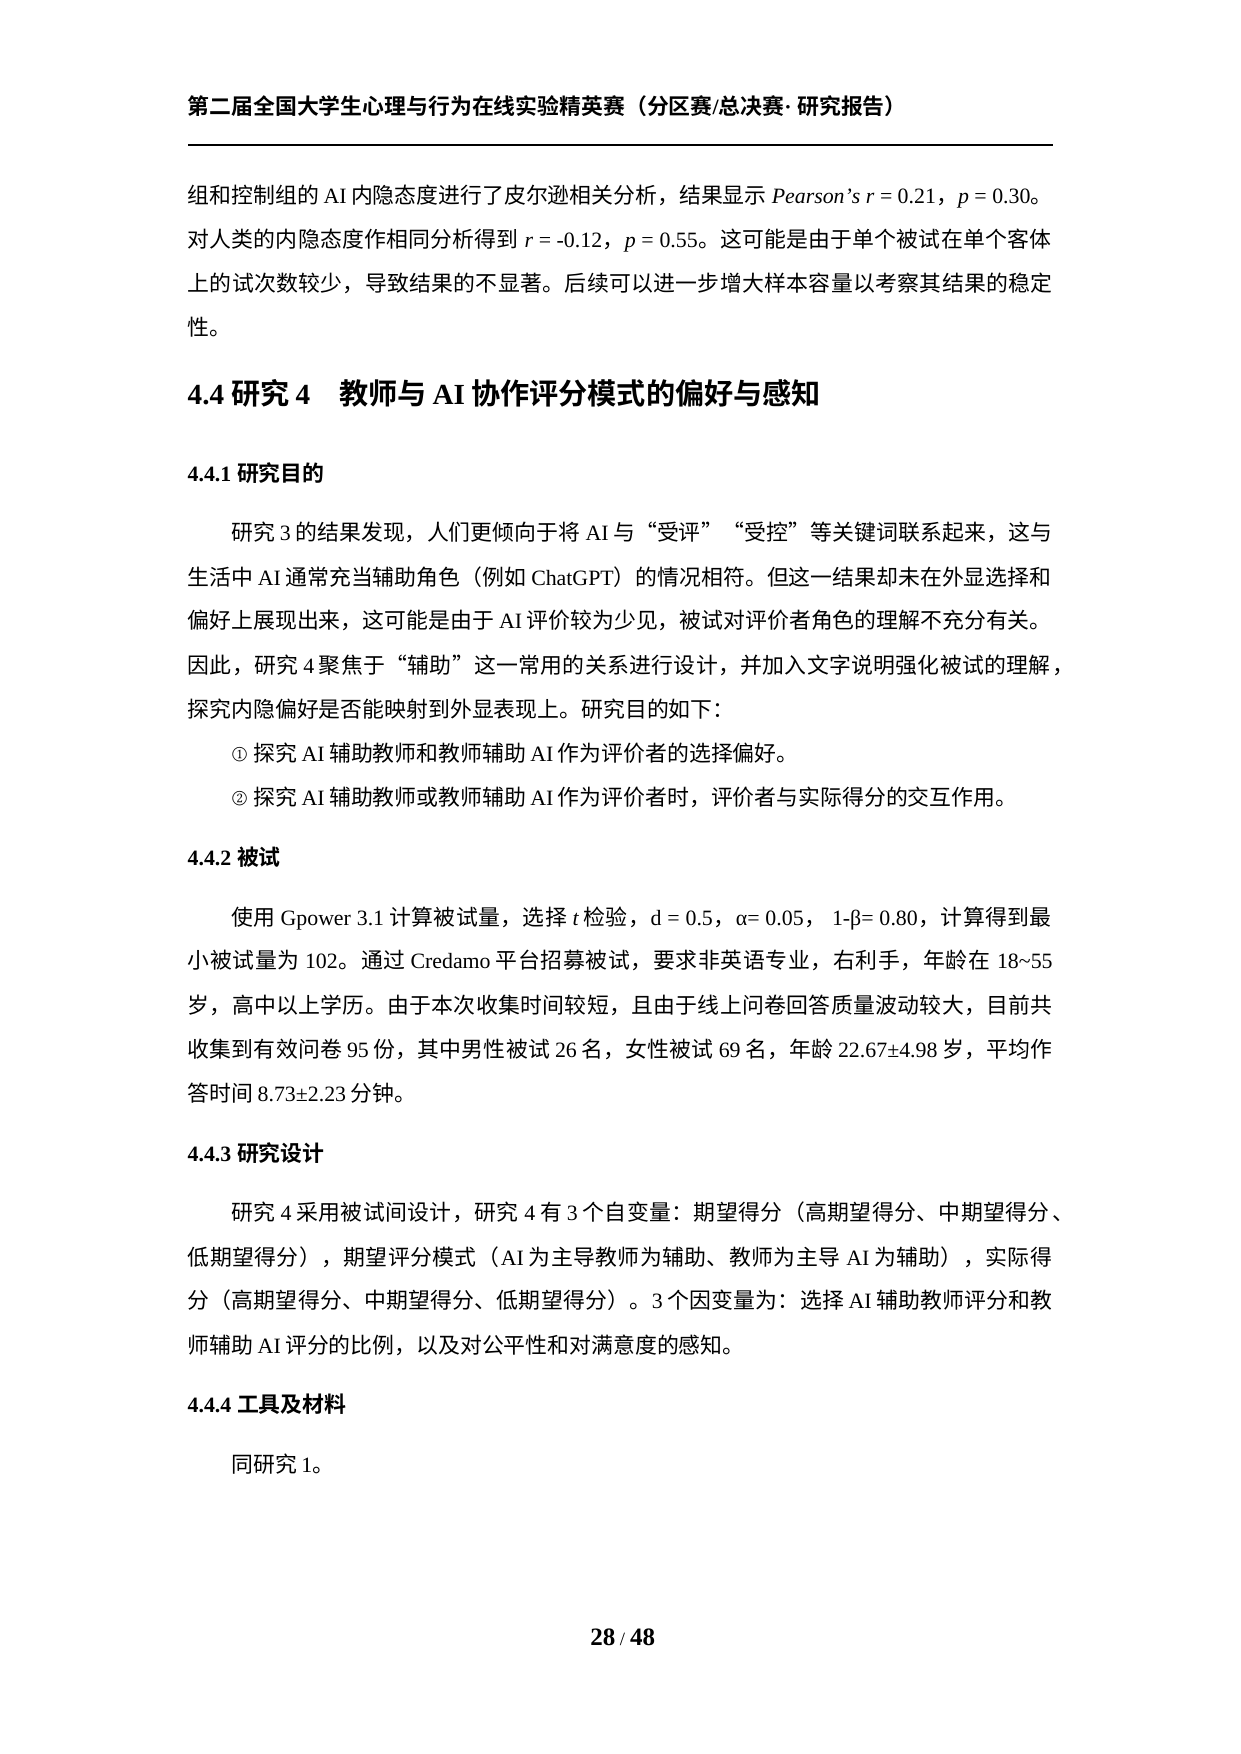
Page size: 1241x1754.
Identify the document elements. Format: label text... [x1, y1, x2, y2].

text 研究3的结果发现，人们更倾向于将AI与“受评”“受控”等关键词联系起来，这与生活中AI通常充当辅助角色（例如ChatGPT）的情况相符。但这一结果却未在外显选择和偏好上展现出来，这可能是由于AI评价较为少见，被试对评价者角色的理解不充分有关。因此，研究4聚焦于“辅助”这一常用的关系进行设计，并加入文字说明强化被试的理解，探究内隐偏好是否能映射到外显表现上。研究目的如下： [187, 509, 1053, 729]
text 同研究1。 [187, 1441, 1053, 1485]
text ② 探究AI辅助教师或教师辅助AI作为评价者时，评价者与实际得分的交互作用。 [187, 774, 1053, 818]
subtitle 4.4.2 被试 [187, 840, 1053, 871]
subtitle 4.4.4 工具及材料 [187, 1387, 1053, 1419]
text ① 探究AI辅助教师和教师辅助AI作为评价者的选择偏好。 [187, 729, 1053, 774]
subtitle 4.4.3 研究设计 [187, 1136, 1053, 1167]
text 研究4采用被试间设计，研究4有3个自变量：期望得分（高期望得分、中期望得分、低期望得分），期望评分模式（AI为主导教师为辅助、教师为主导AI为辅助），实际得分（高期望得分、中期望得分、低期望得分）。3个因变量为：选择AI辅助教师评分和教师辅助AI评分的比例，以及对公平性和对满意度的感知。 [187, 1189, 1053, 1366]
subtitle 4.4 研究4 教师与AI协作评分模式的偏好与感知 [187, 370, 1053, 412]
text 使用Gpower 3.1计算被试量，选择t检验，d = 0.5，α= 0.05， 1-β= 0.80，计算得到最小被试量为102。通过Credamo平台招募被试，要求非英语专业，右利手，年龄在18~55岁，高中以上学历。由于本次收集时间较短，且由于线上问卷回答质量波动较大，目前共收集到有效问卷95份，其中男性被试26名，女性被试69名，年龄22.67±4.98岁，平均作答时间8.73±2.23分钟。 [187, 893, 1053, 1114]
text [187, 172, 1053, 348]
subtitle 4.4.1 研究目的 [187, 456, 1053, 487]
